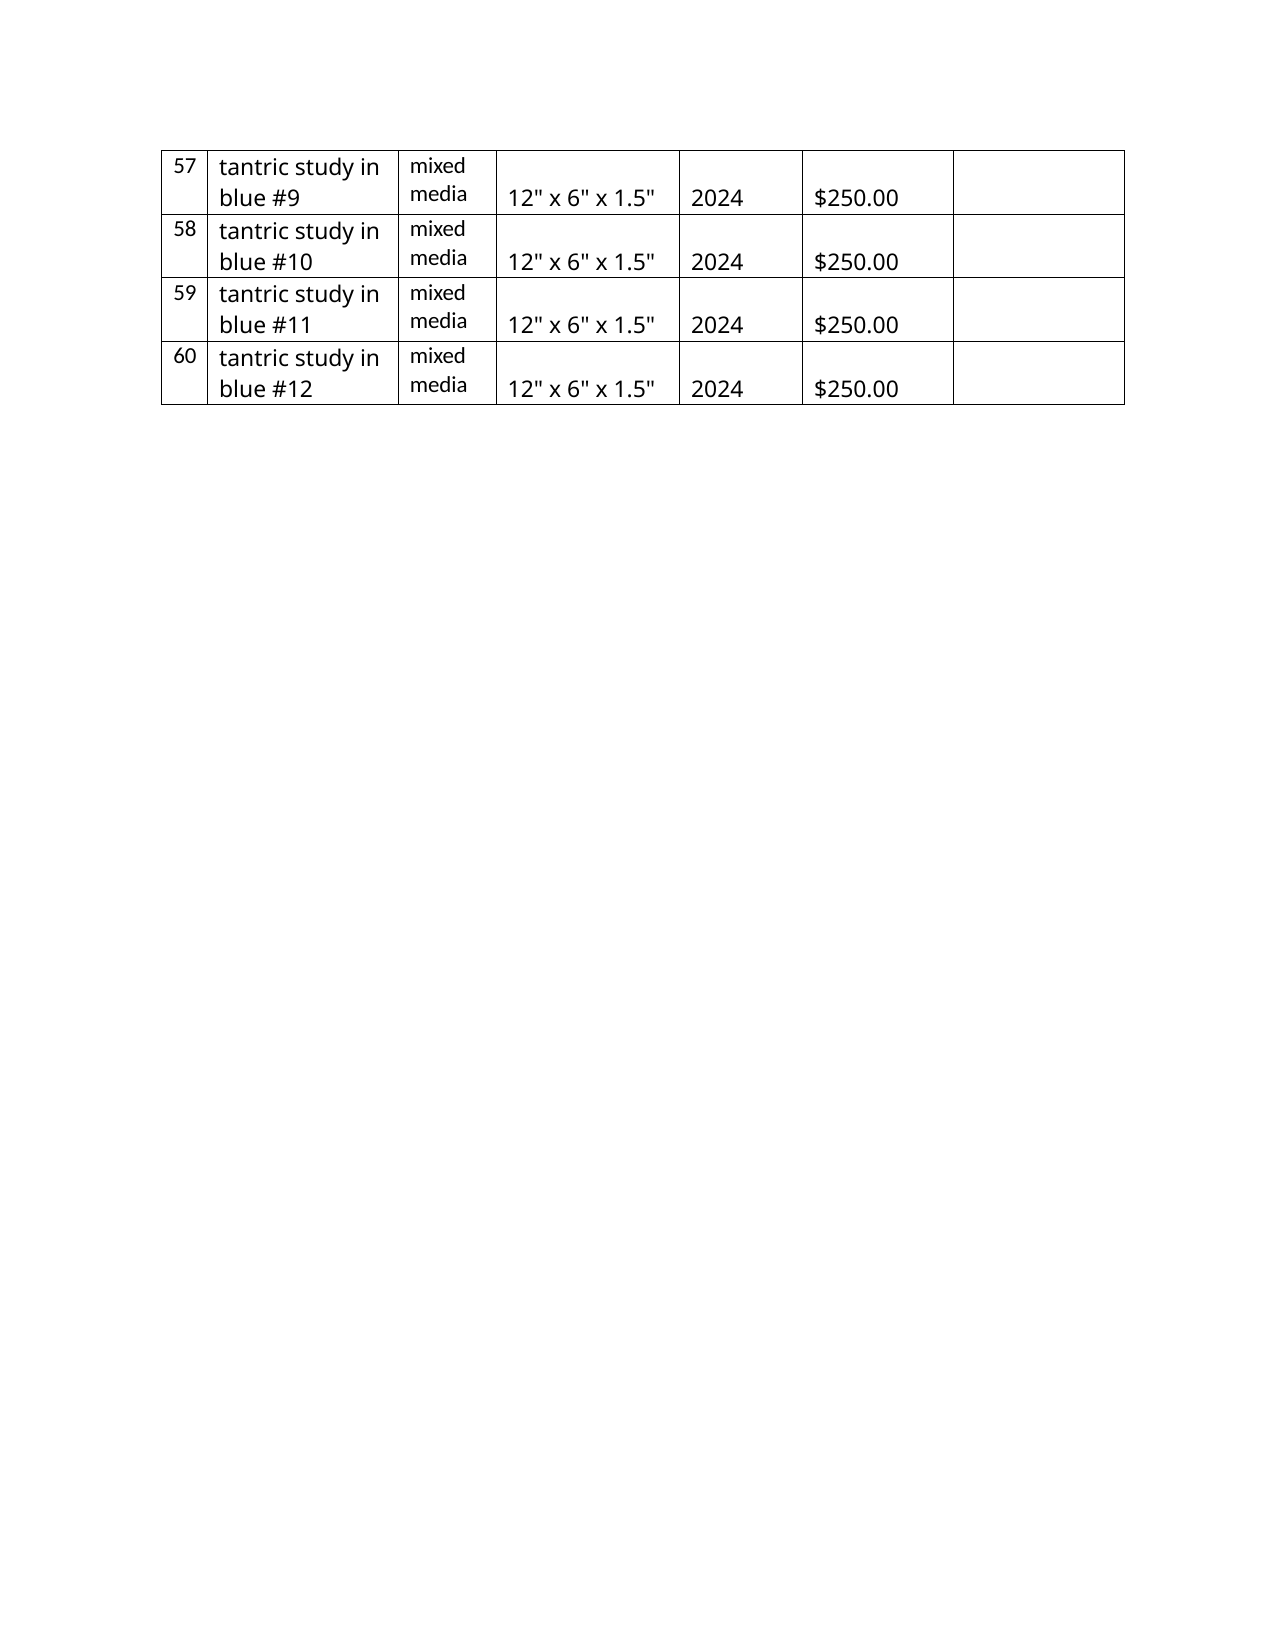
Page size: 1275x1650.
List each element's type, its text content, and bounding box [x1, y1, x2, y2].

table_cell [954, 278, 1124, 341]
table_cell tantric study in blue #10 [208, 215, 398, 277]
table_cell $250.00 [803, 151, 953, 213]
table_cell 59 [162, 278, 207, 341]
table_cell 57 [162, 151, 207, 213]
table_cell mixed media [399, 278, 496, 341]
table_cell 2024 [680, 215, 802, 277]
table_cell 12" x 6" x 1.5" [497, 215, 679, 277]
table_cell [954, 151, 1124, 213]
table_cell 60 [162, 342, 207, 404]
table_cell mixed media [399, 215, 496, 277]
table_cell 58 [162, 215, 207, 277]
table_cell $250.00 [803, 278, 953, 341]
table_cell $250.00 [803, 342, 953, 404]
table_cell tantric study in blue #11 [208, 278, 398, 341]
table_cell 2024 [680, 151, 802, 213]
table_cell 2024 [680, 278, 802, 341]
table_cell [954, 342, 1124, 404]
table_cell mixed media [399, 151, 496, 213]
table_cell $250.00 [803, 215, 953, 277]
table_cell mixed media [399, 342, 496, 404]
table_cell 2024 [680, 342, 802, 404]
table_cell tantric study in blue #12 [208, 342, 398, 404]
table_cell 12" x 6" x 1.5" [497, 151, 679, 213]
table_cell 12" x 6" x 1.5" [497, 342, 679, 404]
table_cell 12" x 6" x 1.5" [497, 278, 679, 341]
table_cell tantric study in blue #9 [208, 151, 398, 213]
table_cell [954, 215, 1124, 277]
